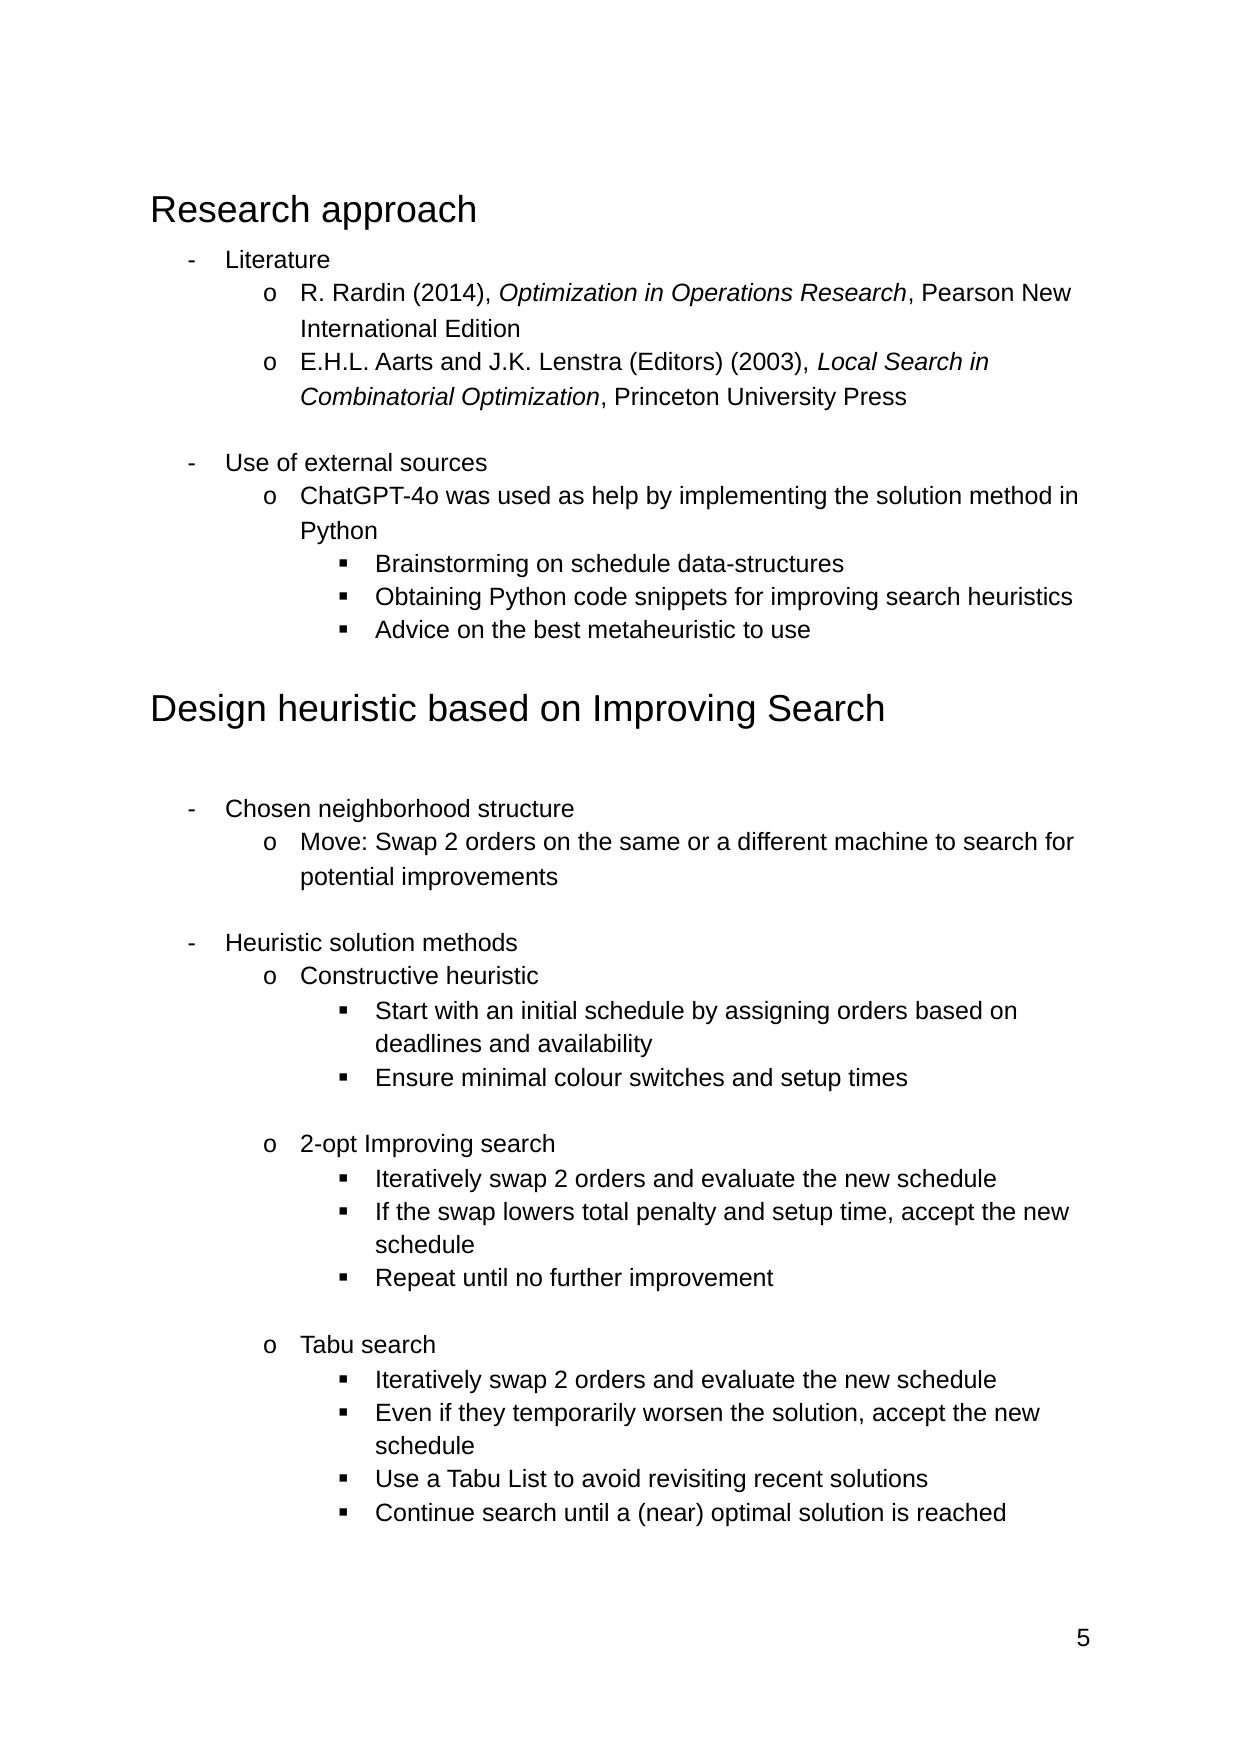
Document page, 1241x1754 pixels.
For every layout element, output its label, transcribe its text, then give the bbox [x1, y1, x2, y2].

list Chosen neighborhood structure [187, 793, 1090, 822]
list Iteratively swap 2 orders and evaluate the new schedule [337, 1365, 1090, 1394]
list Tabu search [262, 1329, 1090, 1361]
list Brainstorming on schedule data-structures [337, 549, 1090, 578]
list Literature [187, 245, 1090, 274]
list Ensure minimal colour switches and setup times [337, 1062, 1090, 1124]
list Repeat until no further improvement [337, 1263, 1090, 1325]
subtitle Research approach [150, 187, 1090, 231]
subtitle Design heuristic based on Improving Search [150, 686, 1090, 779]
list Iteratively swap 2 orders and evaluate the new schedule [337, 1164, 1090, 1193]
list Even if they temporarily worsen the solution, accept the new schedule [337, 1398, 1090, 1460]
list E.H.L. Aarts and J.K. Lenstra (Editors) (2003), Local Search in Combinatorial Optimization, Princeton University Press [262, 347, 1090, 444]
list ChatGPT-4o was used as help by implementing the solution method in Python [262, 481, 1090, 545]
list Start with an initial schedule by assigning orders based on deadlines and availability [337, 996, 1090, 1058]
list Heuristic solution methods [187, 928, 1090, 957]
list Constructive heuristic [262, 961, 1090, 992]
list R. Rardin (2014), Optimization in Operations Research, Pearson New International Edition [262, 278, 1090, 342]
list Move: Swap 2 orders on the same or a different machine to search for potential improvements [262, 827, 1090, 923]
list Obtaining Python code snippets for improving search heuristics [337, 582, 1090, 611]
list Continue search until a (near) optimal solution is reached [337, 1497, 1090, 1526]
list Advice on the best metaheuristic to use [337, 615, 1090, 644]
list 2-opt Improving search [262, 1129, 1090, 1159]
list Use of external sources [187, 448, 1090, 477]
list If the swap lowers total penalty and setup time, accept the new schedule [337, 1197, 1090, 1259]
list Use a Tabu List to avoid revisiting recent solutions [337, 1464, 1090, 1493]
